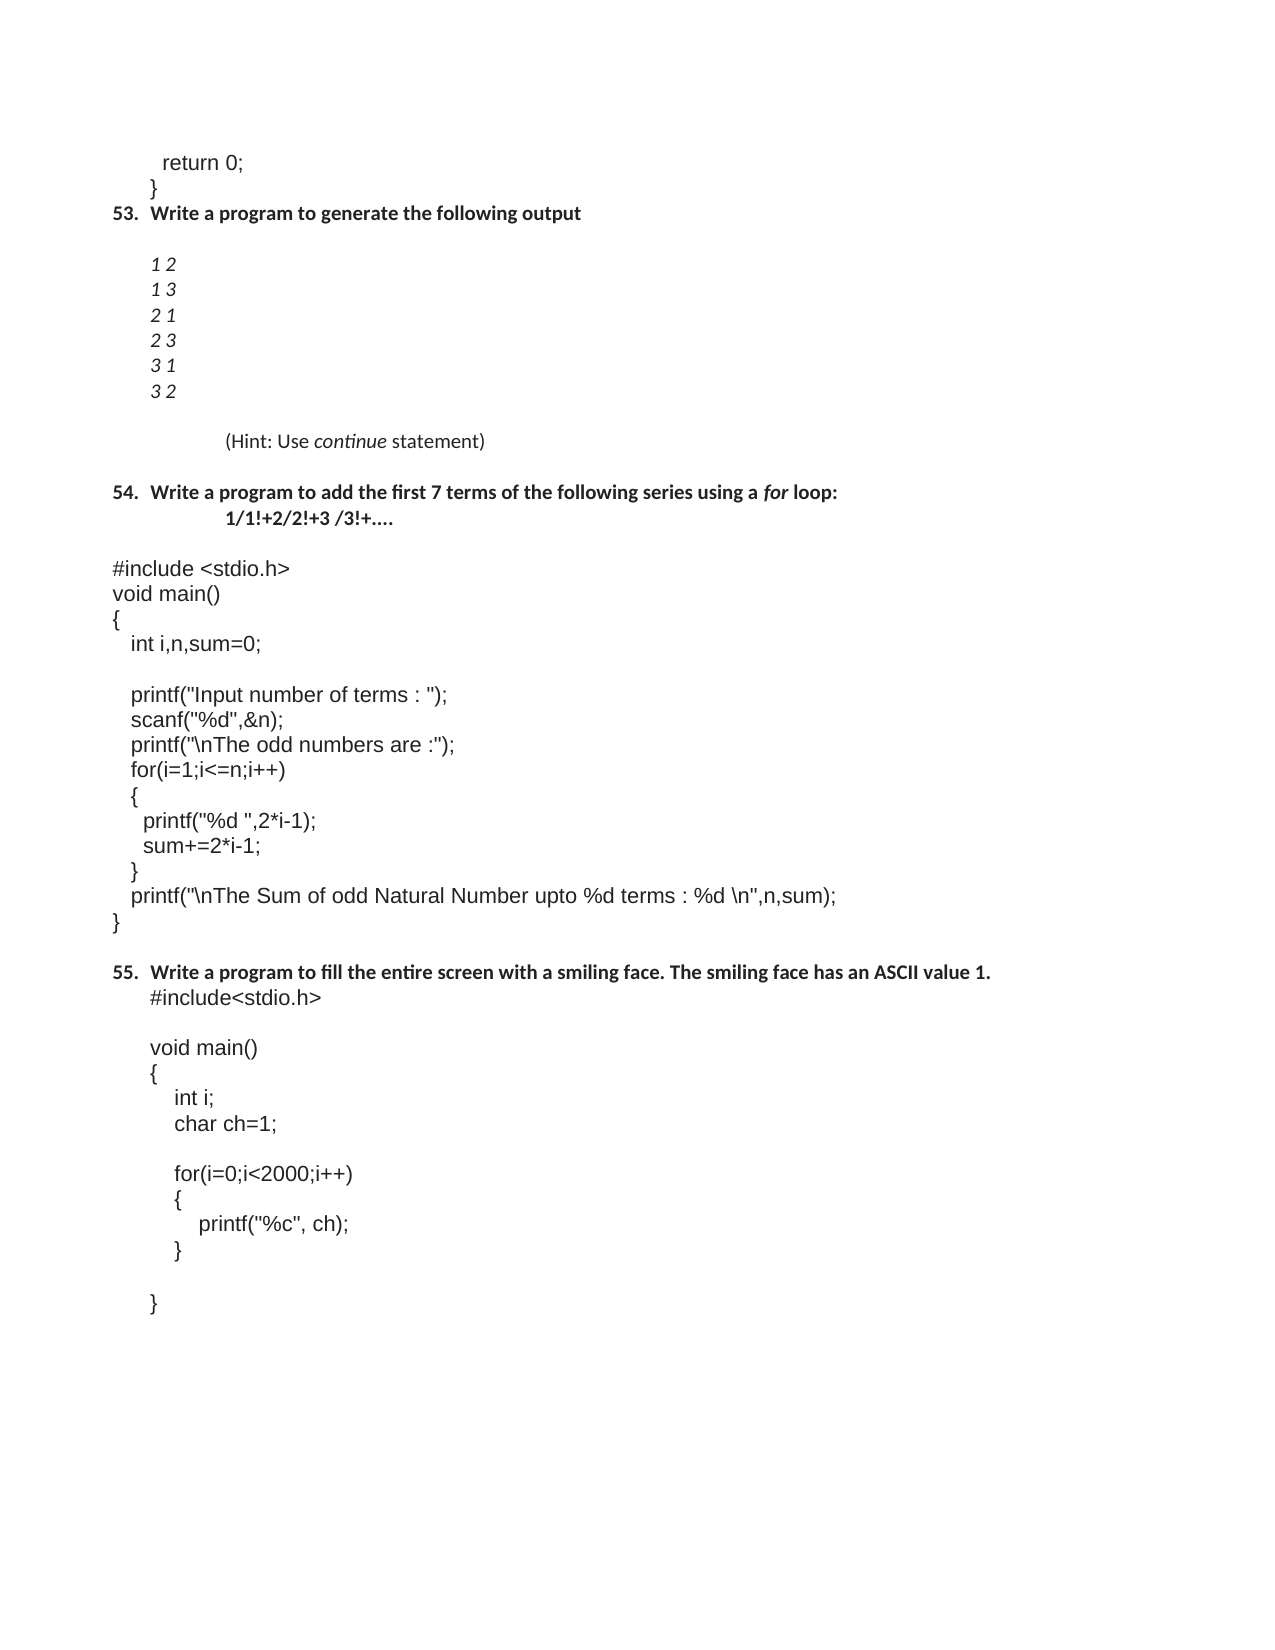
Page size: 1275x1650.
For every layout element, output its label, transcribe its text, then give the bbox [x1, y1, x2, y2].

text 1 2 [150, 251, 1125, 276]
text { [150, 1186, 1125, 1211]
text for(i=1;i<=n;i++) [112, 757, 1125, 782]
text scanf("%d",&n); [112, 707, 1125, 732]
text int i,n,sum=0; [112, 631, 1125, 656]
text } [150, 1236, 1125, 1262]
text { [150, 1060, 1125, 1085]
text printf("\nThe odd numbers are :"); [112, 732, 1125, 757]
text printf("\nThe Sum of odd Natural Number upto %d terms : %d \n",n,sum); [112, 883, 1125, 908]
text printf("%d ",2*i-1); [112, 808, 1125, 833]
text printf("%c", ch); [150, 1211, 1125, 1236]
text sum+=2*i-1; [112, 833, 1125, 858]
text 3 2 [150, 378, 1125, 403]
text void main() [112, 581, 1125, 606]
text 3 1 [150, 353, 1125, 378]
text #include<stdio.h> [150, 984, 1125, 1009]
text char ch=1; [150, 1110, 1125, 1136]
text { [112, 782, 1125, 808]
text 2 1 [150, 302, 1125, 327]
text 54. Write a program to add the first 7 terms of the following series using a for loop: [112, 479, 1125, 505]
text } [112, 858, 1125, 883]
text 1 3 [150, 276, 1125, 302]
text } [112, 908, 1125, 934]
text int i; [150, 1085, 1125, 1110]
text return 0; [150, 150, 1125, 175]
text 1/1!+2/2!+3 /3!+.... [150, 505, 1125, 530]
text 55. Write a program to fill the entire screen with a smiling face. The smiling face has an ASCII value 1. [112, 959, 1125, 984]
text for(i=0;i<2000;i++) [150, 1161, 1125, 1186]
text } [150, 175, 1125, 200]
text (Hint: Use continue statement) [150, 429, 1125, 454]
text 53. Write a program to generate the following output [112, 200, 1125, 226]
text void main() [150, 1035, 1125, 1060]
text printf("Input number of terms : "); [112, 682, 1125, 707]
text } [150, 1290, 1125, 1315]
text 2 3 [150, 327, 1125, 353]
text { [112, 606, 1125, 631]
text #include <stdio.h> [112, 556, 1125, 581]
